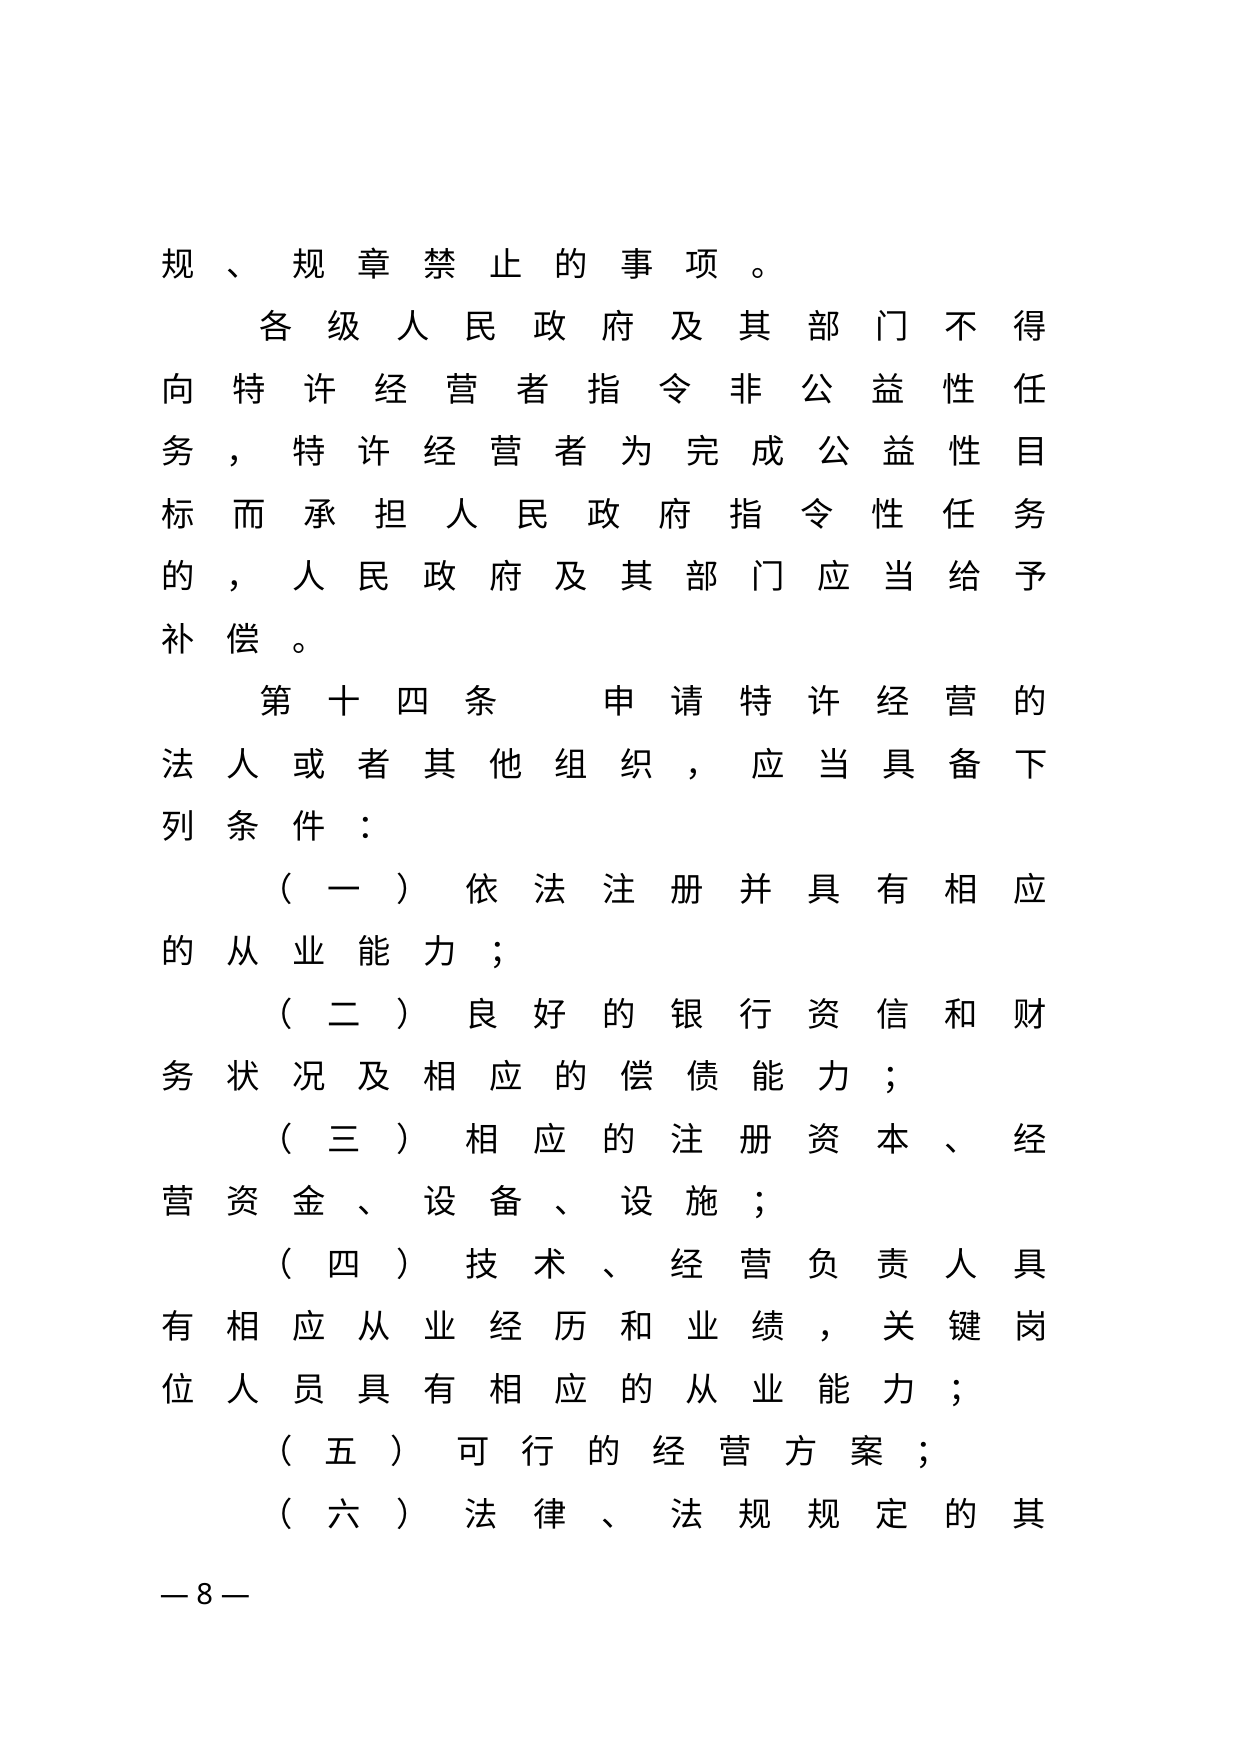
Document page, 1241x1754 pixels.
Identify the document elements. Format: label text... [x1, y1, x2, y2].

text （五）可行的经营方案； [161, 1418, 1079, 1481]
text （六）法律、法规规定的其他条件。 [161, 1481, 1079, 1543]
text （一）依法注册并具有相应的从业能力； [161, 856, 1079, 981]
text （四）技术、经营负责人具有相应从业经历和业绩，关键岗位人员具有相应的从业能力； [161, 1231, 1079, 1418]
text 第十四条 申请特许经营的法人或者其他组织，应当具备下列条件： [161, 668, 1079, 856]
text （三）相应的注册资本、经营资金、设备、设施； [161, 1106, 1079, 1231]
text 各级人民政府及其部门不得向特许经营者指令非公益性任务，特许经营者为完成公益性目标而承担人民政府指令性任务的，人民政府及其部门应当给予补偿。 [161, 293, 1079, 668]
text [161, 231, 1079, 293]
text （二）良好的银行资信和财务状况及相应的偿债能力； [161, 981, 1079, 1106]
